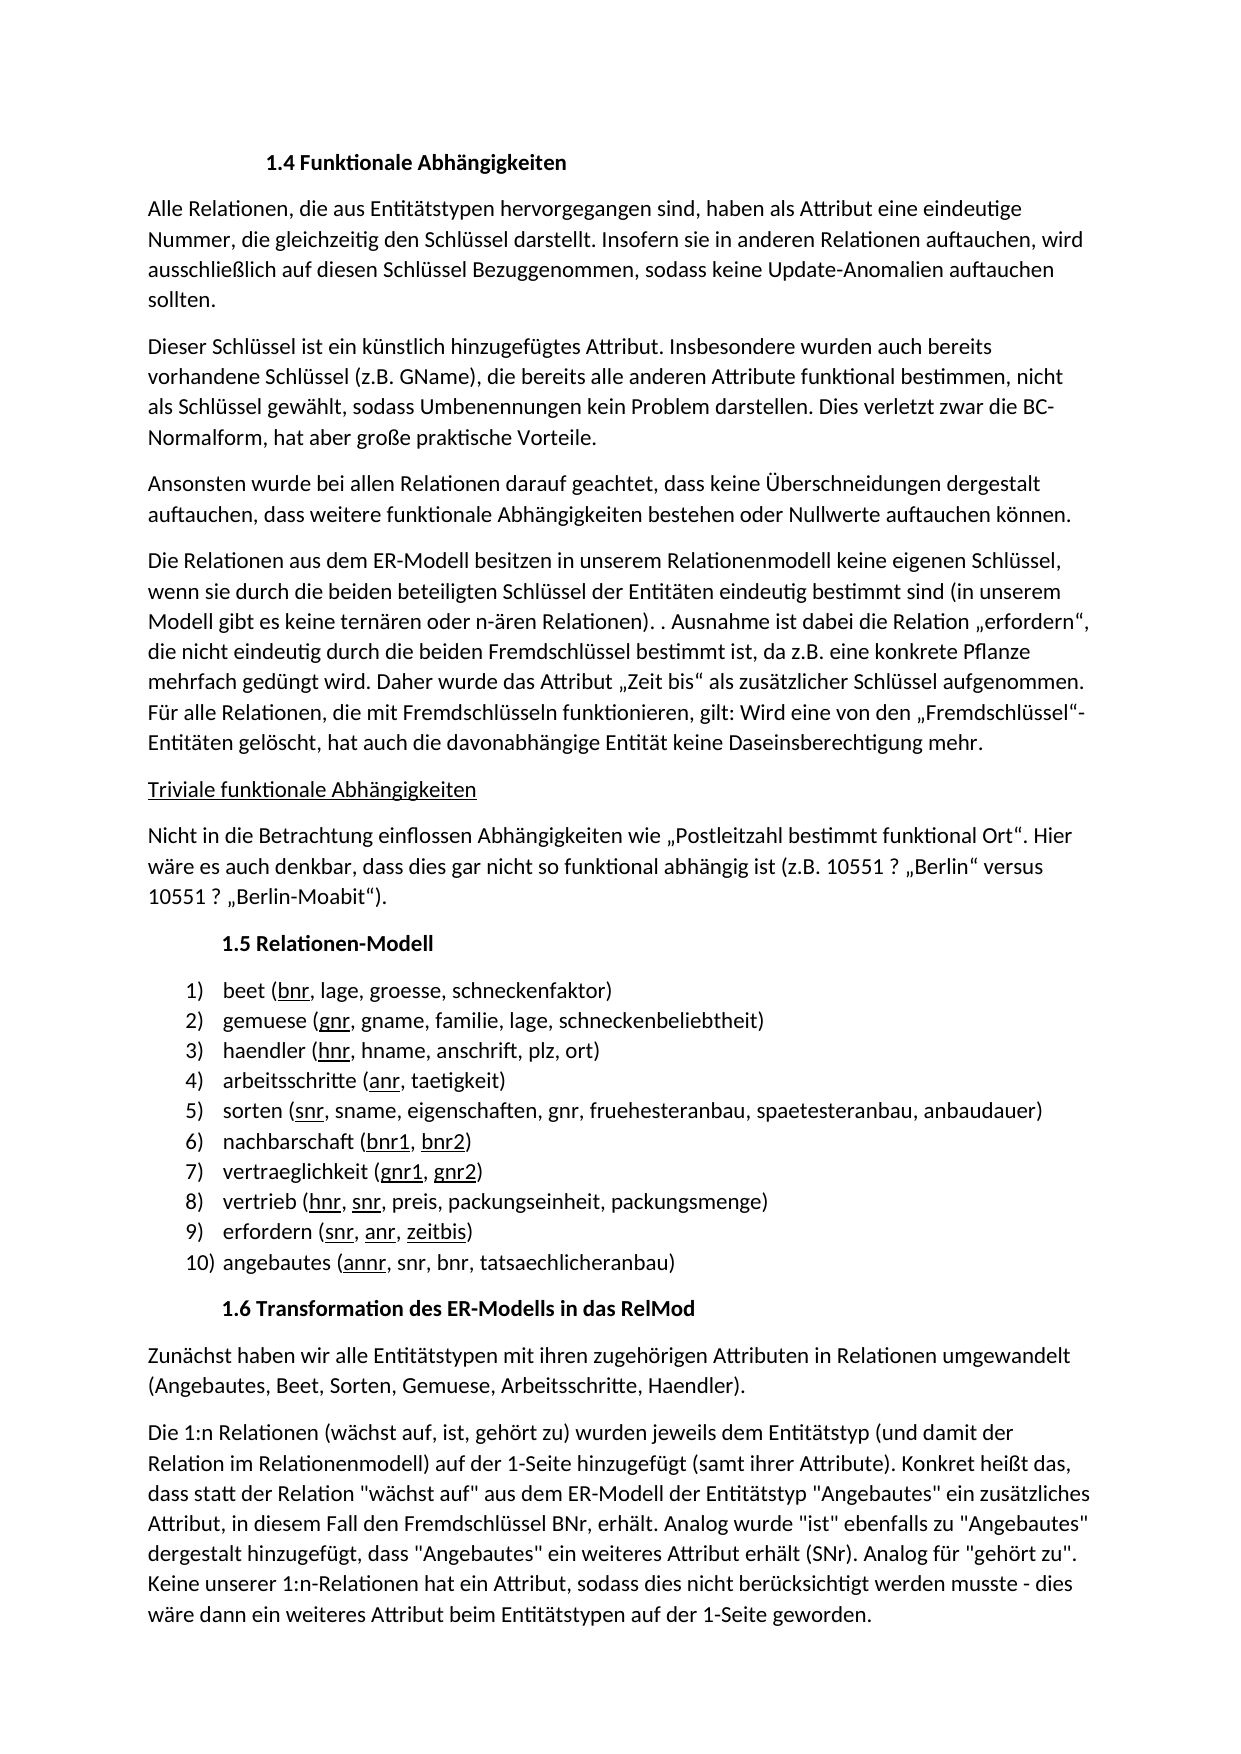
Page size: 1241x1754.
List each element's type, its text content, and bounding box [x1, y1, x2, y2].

list angebautes (annr, snr, bnr, tatsaechlicheranbau) [185, 1248, 1093, 1276]
text Ansonsten wurde bei allen Relationen darauf geachtet, dass keine Überschneidungen dergestalt auftauchen, dass weitere funktionale Abhängigkeiten bestehen oder Nullwerte auftauchen können. [148, 469, 1093, 528]
text Dieser Schlüssel ist ein künstlich hinzugefügtes Attribut. Insbesondere wurden auch bereits vorhandene Schlüssel (z.B. GName), die bereits alle anderen Attribute funktional bestimmen, nicht als Schlüssel gewählt, sodass Umbenennungen kein Problem darstellen. Dies verletzt zwar die BC-Normalform, hat aber große praktische Vorteile. [148, 332, 1093, 451]
text Die 1:n Relationen (wächst auf, ist, gehört zu) wurden jeweils dem Entitätstyp (und damit der Relation im Relationenmodell) auf der 1-Seite hinzugefügt (samt ihrer Attribute). Konkret heißt das, dass statt der Relation "wächst auf" aus dem ER-Modell der Entitätstyp "Angebautes" ein zusätzliches Attribut, in diesem Fall den Fremdschlüssel BNr, erhält. Analog wurde "ist" ebenfalls zu "Angebautes" dergestalt hinzugefügt, dass "Angebautes" ein weiteres Attribut erhält (SNr). Analog für "gehört zu". Keine unserer 1:n-Relationen hat ein Attribut, sodass dies nicht berücksichtigt werden musste - dies wäre dann ein weiteres Attribut beim Entitätstypen auf der 1-Seite geworden. [148, 1418, 1093, 1628]
list vertrieb (hnr, snr, preis, packungseinheit, packungsmenge) [185, 1187, 1093, 1215]
list haendler (hnr, hname, anschrift, plz, ort) [185, 1036, 1093, 1064]
list arbeitsschritte (anr, taetigkeit) [185, 1066, 1093, 1094]
list 1.4 Funktionale Abhängigkeiten [260, 148, 1093, 176]
list vertraeglichkeit (gnr1, gnr2) [185, 1157, 1093, 1185]
list sorten (snr, sname, eigenschaften, gnr, fruehesteranbau, spaetesteranbau, anbaudauer) [185, 1097, 1093, 1124]
text Triviale funktionale Abhängigkeiten [148, 775, 1093, 803]
text Alle Relationen, die aus Entitätstypen hervorgegangen sind, haben als Attribut eine eindeutige Nummer, die gleichzeitig den Schlüssel darstellt. Insofern sie in anderen Relationen auftauchen, wird ausschließlich auf diesen Schlüssel Bezuggenommen, sodass keine Update-Anomalien auftauchen sollten. [148, 194, 1093, 313]
list gemuese (gnr, gname, familie, lage, schneckenbeliebtheit) [185, 1006, 1093, 1034]
text 1.6 Transformation des ER-Modells in das RelMod [148, 1294, 1093, 1322]
list nachbarschaft (bnr1, bnr2) [185, 1127, 1093, 1155]
text Nicht in die Betrachtung einflossen Abhängigkeiten wie „Postleitzahl bestimmt funktional Ort“. Hier wäre es auch denkbar, dass dies gar nicht so funktional abhängig ist (z.B. 10551 ? „Berlin“ versus 10551 ? „Berlin-Moabit“). [148, 822, 1093, 910]
list beet (bnr, lage, groesse, schneckenfaktor) [185, 976, 1093, 1004]
text 1.5 Relationen-Modell [148, 929, 1093, 957]
list erfordern (snr, anr, zeitbis) [185, 1217, 1093, 1245]
text Zunächst haben wir alle Entitätstypen mit ihren zugehörigen Attributen in Relationen umgewandelt (Angebautes, Beet, Sorten, Gemuese, Arbeitsschritte, Haendler). [148, 1341, 1093, 1399]
text Die Relationen aus dem ER-Modell besitzen in unserem Relationenmodell keine eigenen Schlüssel, wenn sie durch die beiden beteiligten Schlüssel der Entitäten eindeutig bestimmt sind (in unserem Modell gibt es keine ternären oder n-ären Relationen). . Ausnahme ist dabei die Relation „erfordern“, die nicht eindeutig durch die beiden Fremdschlüssel bestimmt ist, da z.B. eine konkrete Pflanze mehrfach gedüngt wird. Daher wurde das Attribut „Zeit bis“ als zusätzlicher Schlüssel aufgenommen. Für alle Relationen, die mit Fremdschlüsseln funktionieren, gilt: Wird eine von den „Fremdschlüssel“-Entitäten gelöscht, hat auch die davonabhängige Entität keine Daseinsberechtigung mehr. [148, 547, 1093, 756]
